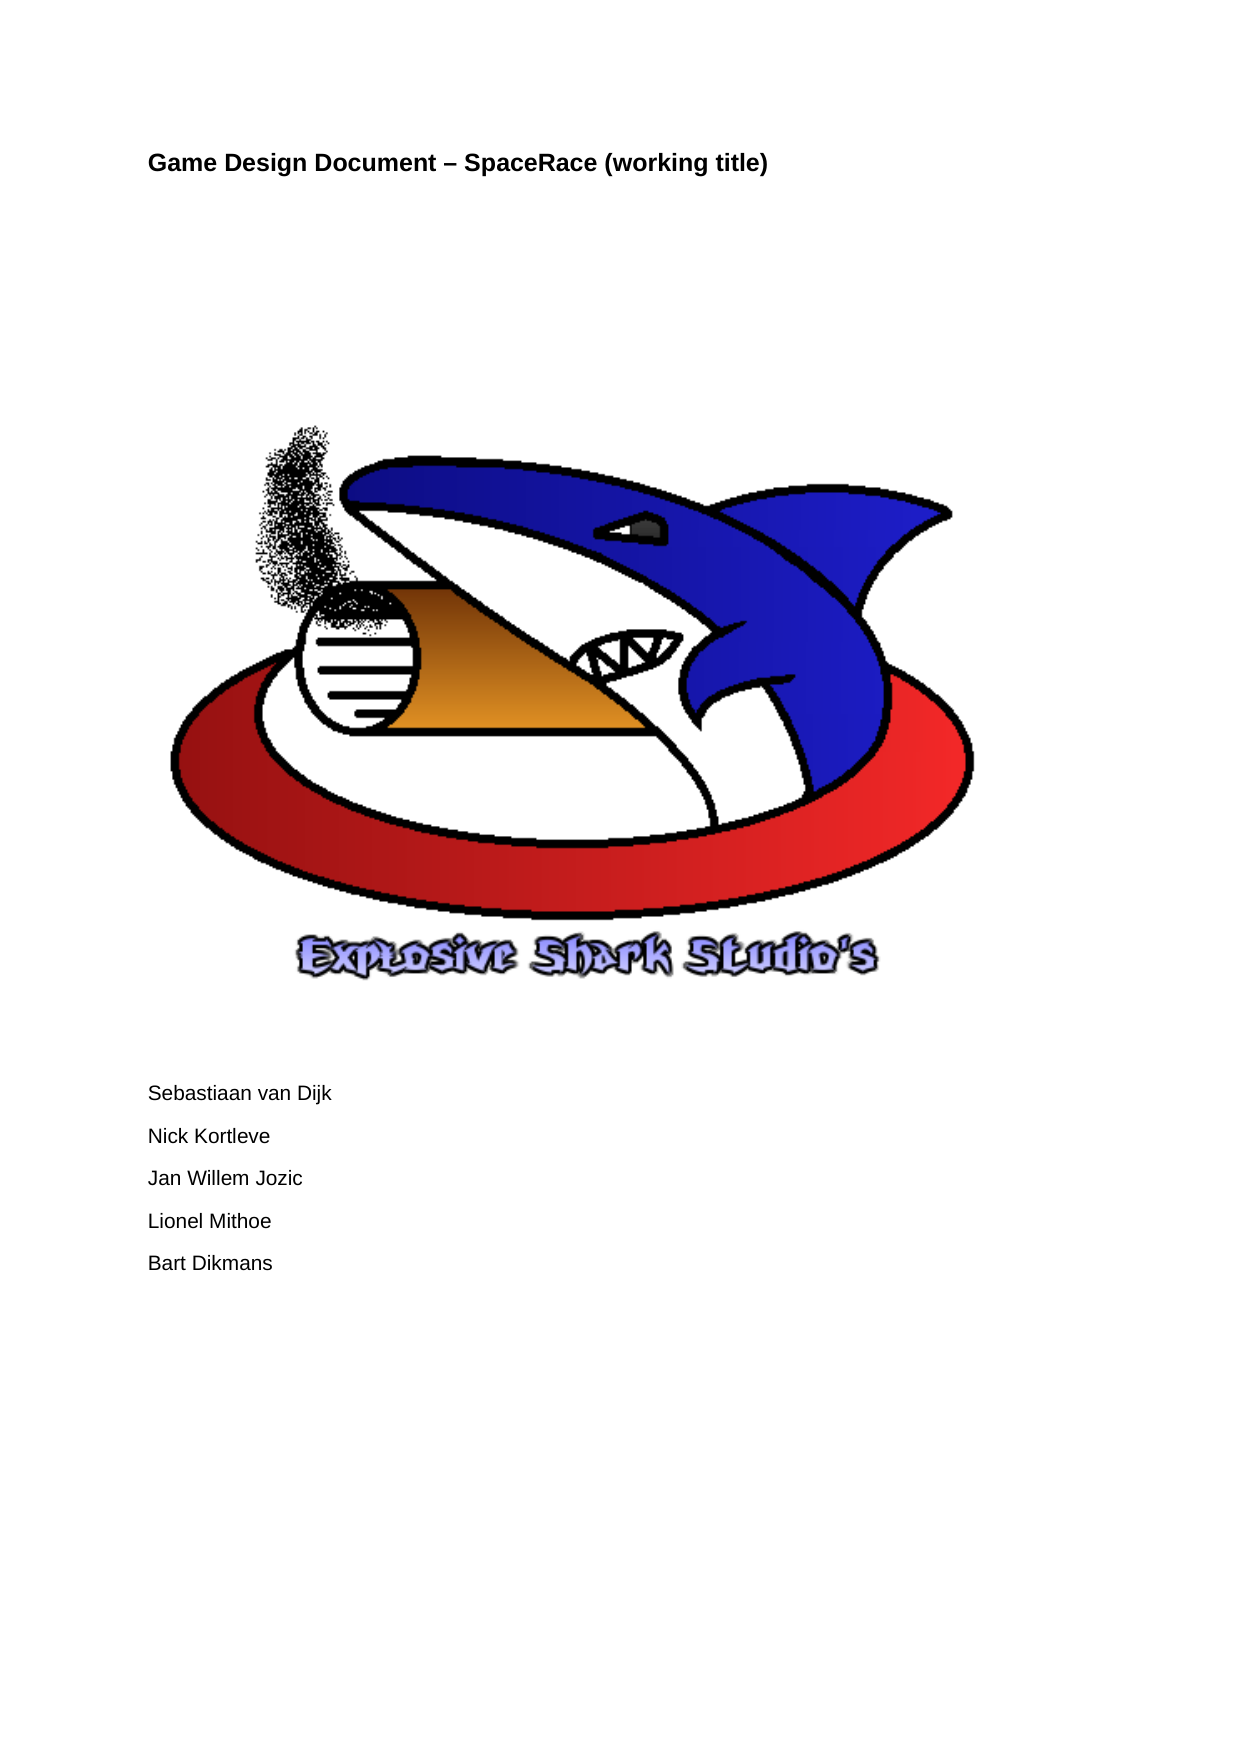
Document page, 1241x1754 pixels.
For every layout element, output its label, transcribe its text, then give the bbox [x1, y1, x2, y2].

picture [146, 396, 1033, 1009]
text Sebastiaan van Dijk [148, 1081, 1093, 1105]
text Lionel Mithoe [148, 1208, 1093, 1232]
text Bart Dikmans [148, 1251, 1093, 1275]
text Nick Kortleve [148, 1123, 1093, 1147]
text Jan Willem Jozic [148, 1166, 1093, 1190]
text Game Design Document – SpaceRace (working title) [148, 148, 1093, 176]
